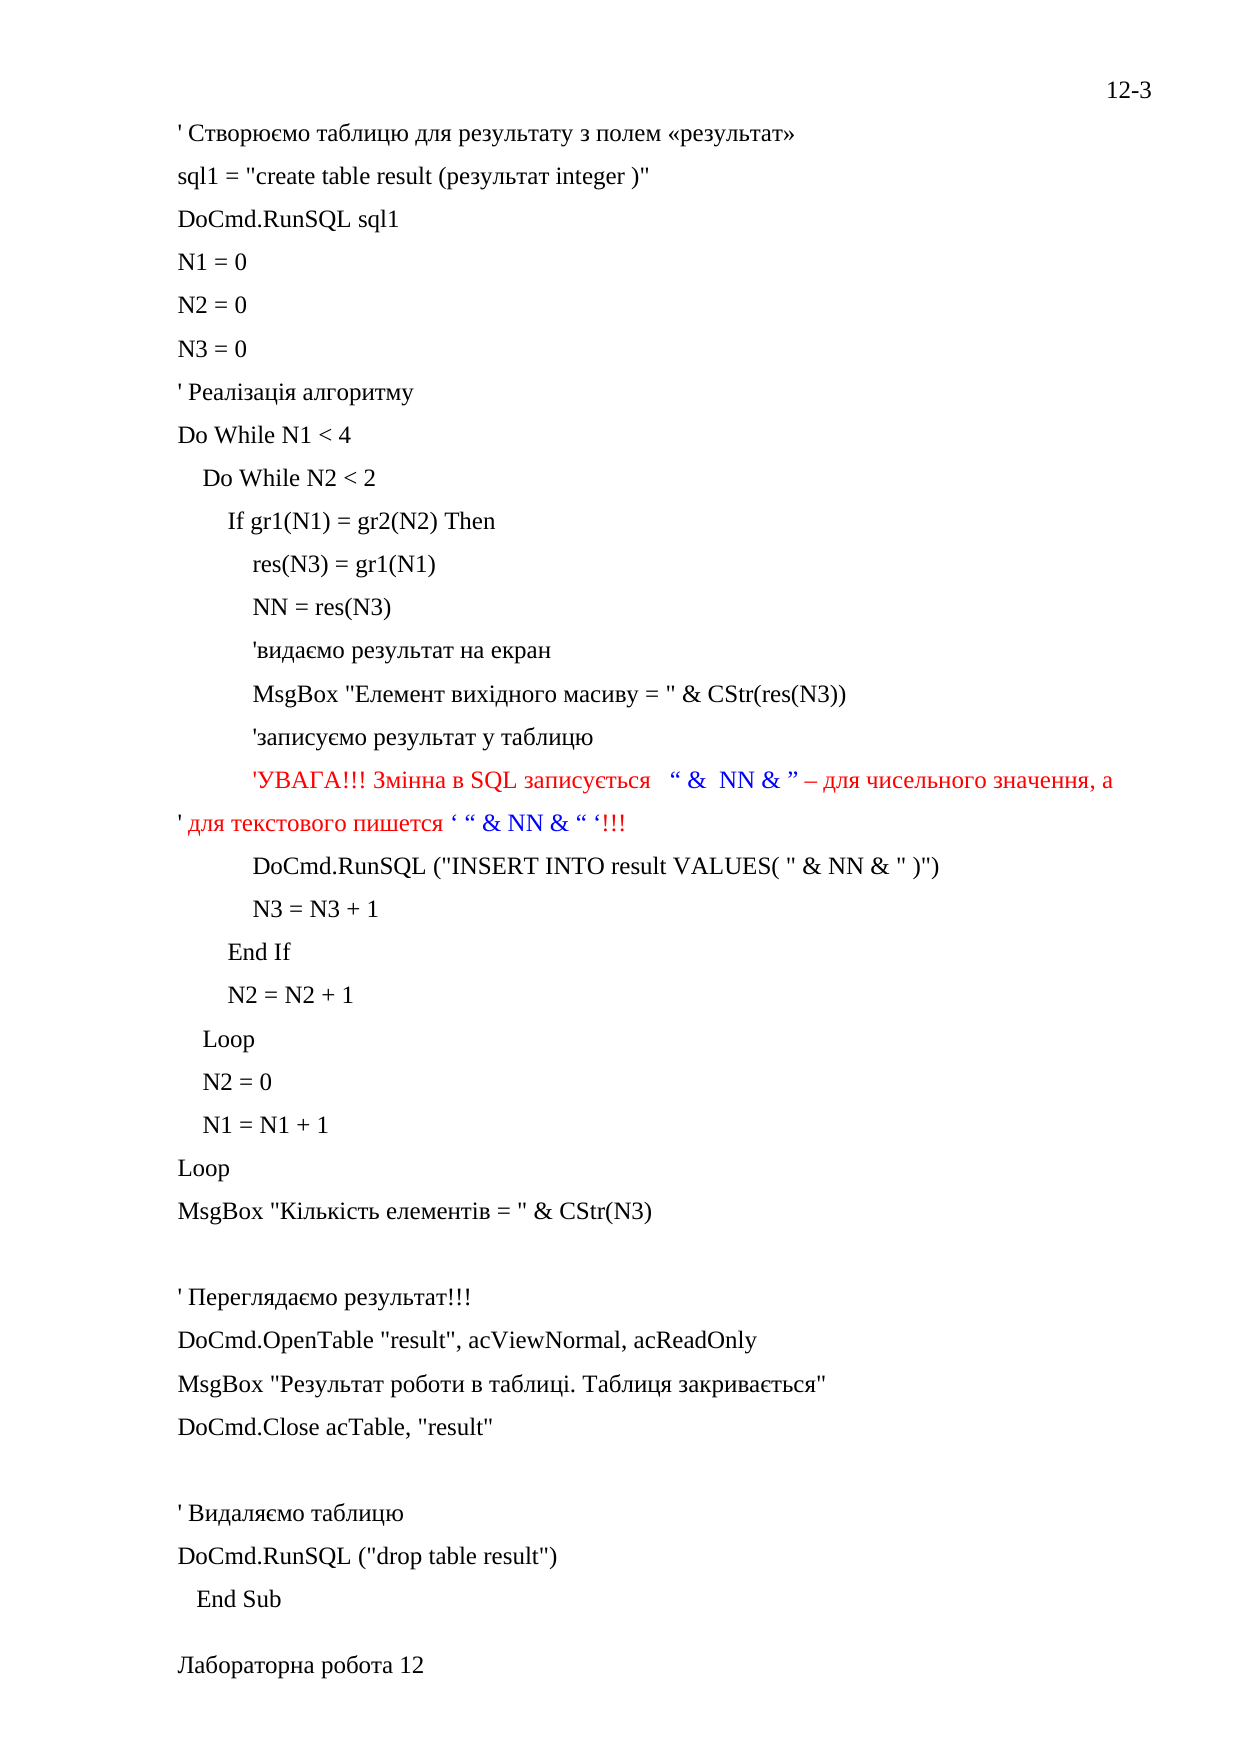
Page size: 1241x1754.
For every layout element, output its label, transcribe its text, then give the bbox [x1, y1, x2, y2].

text N2 = 0 [177, 1067, 1152, 1096]
text N2 = N2 + 1 [177, 981, 1152, 1009]
text End If [177, 937, 1152, 966]
text N3 = N3 + 1 [177, 894, 1152, 923]
text ' для текстового пишется ‘ “ & NN & “ ‘!!! [177, 808, 1152, 837]
text ' Видаляємо таблицю [177, 1498, 1152, 1527]
text ' Переглядаємо результат!!! [177, 1282, 1152, 1311]
text Loop [177, 1024, 1152, 1052]
text Do While N1 < 4 [177, 420, 1152, 449]
text N1 = 0 [177, 247, 1152, 276]
text 'видаємо результат на екран [177, 636, 1152, 664]
text If gr1(N1) = gr2(N2) Then [177, 506, 1152, 535]
text sql1 = "create table result (результат integer )" [177, 161, 1152, 190]
text N2 = 0 [177, 291, 1152, 319]
text N1 = N1 + 1 [177, 1110, 1152, 1139]
text ' Створюємо таблицю для результату з полем «результат» [177, 118, 1152, 147]
text MsgBox "Кількість елементів = " & CStr(N3) [177, 1196, 1152, 1225]
text DoCmd.OpenTable "result", acViewNormal, acReadOnly [177, 1326, 1152, 1354]
text MsgBox "Результат роботи в таблиці. Таблиця закривається" [177, 1369, 1152, 1397]
text Do While N2 < 2 [177, 463, 1152, 492]
text 'УВАГА!!! Змінна в SQL записується “ & NN & ” – для чисельного значення, а [177, 765, 1152, 794]
text DoCmd.RunSQL ("INSERT INTO result VALUES( " & NN & " )") [177, 851, 1152, 880]
text DoCmd.RunSQL sql1 [177, 204, 1152, 233]
text N3 = 0 [177, 334, 1152, 362]
text 'записуємо результат у таблицю [177, 722, 1152, 751]
text ' Реалізація алгоритму [177, 377, 1152, 406]
text DoCmd.Close acTable, "result" [177, 1412, 1152, 1441]
text Loop [177, 1153, 1152, 1182]
text End Sub [177, 1584, 1152, 1613]
text MsgBox "Елемент вихідного масиву = " & CStr(res(N3)) [177, 679, 1152, 707]
text res(N3) = gr1(N1) [177, 549, 1152, 578]
text DoCmd.RunSQL ("drop table result") [177, 1541, 1152, 1570]
text NN = res(N3) [177, 592, 1152, 621]
